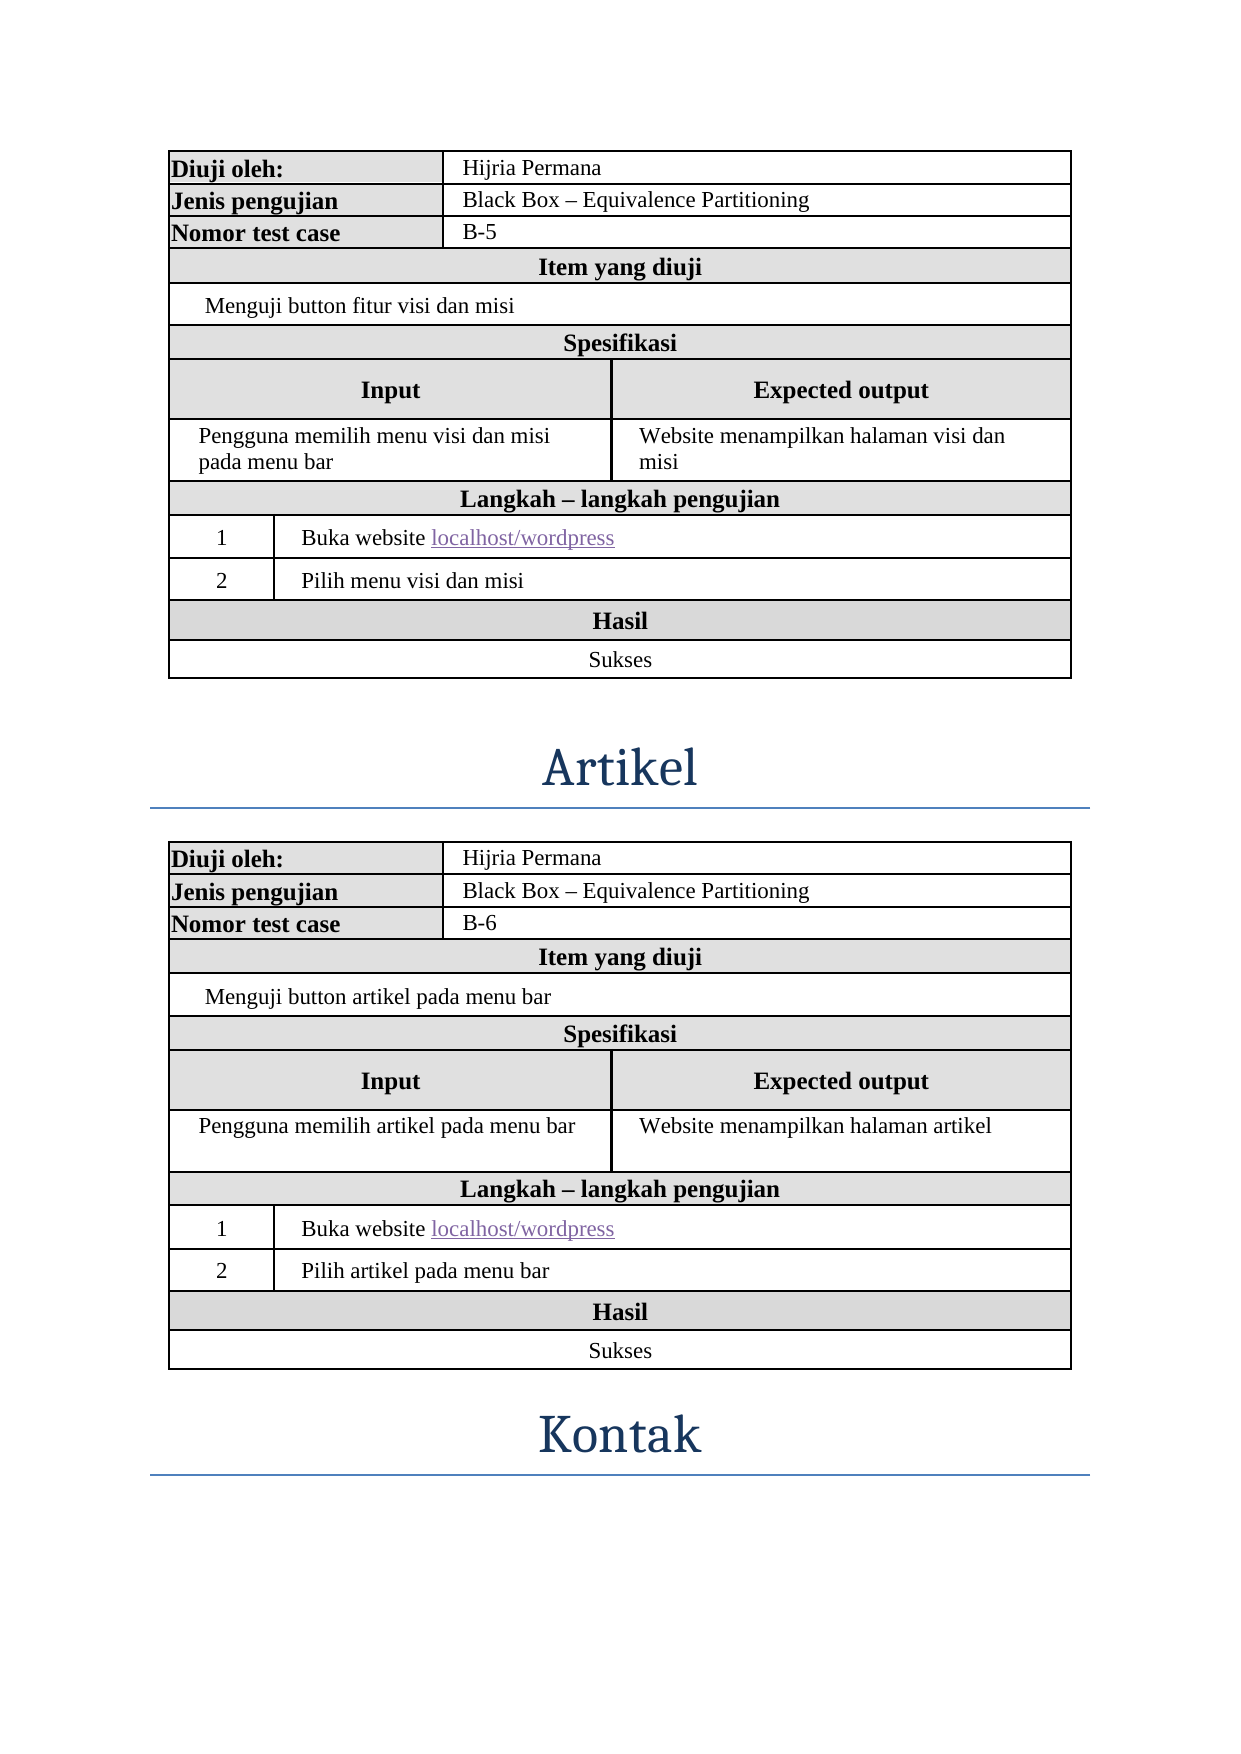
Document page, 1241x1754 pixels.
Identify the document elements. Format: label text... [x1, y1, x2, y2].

table_header Diuji oleh: [170, 152, 442, 182]
table_cell Sukses [170, 641, 1070, 677]
table_cell Sukses [170, 1331, 1070, 1368]
table_cell Pilih menu visi dan misi [275, 559, 1070, 599]
table_cell Menguji button artikel pada menu bar [170, 974, 1070, 1014]
table_cell Hasil [170, 1292, 1070, 1329]
table_cell Buka website localhost/wordpress [275, 516, 1070, 557]
table_cell Item yang diuji [170, 940, 1070, 972]
title Artikel [150, 737, 1090, 807]
table_cell 1 [170, 516, 273, 557]
table_header Hijria Permana [444, 843, 1070, 873]
table_cell Jenis pengujian [170, 875, 442, 906]
title Kontak [150, 1403, 1090, 1474]
table_header Diuji oleh: [170, 843, 442, 873]
table_cell Buka website localhost/wordpress [275, 1206, 1070, 1248]
table_cell Menguji button fitur visi dan misi [170, 284, 1070, 324]
table_cell Expected output [613, 360, 1070, 418]
table_cell Nomor test case [170, 217, 442, 247]
table_cell Hasil [170, 601, 1070, 639]
table_cell B-6 [444, 908, 1070, 938]
table_cell Langkah – langkah pengujian [170, 1173, 1070, 1204]
table_cell Pengguna memilih artikel pada menu bar [170, 1111, 610, 1171]
table_cell Pilih artikel pada menu bar [275, 1250, 1070, 1290]
table_cell 1 [170, 1206, 273, 1248]
table_cell 2 [170, 559, 273, 599]
table_cell 2 [170, 1250, 273, 1290]
table_cell Jenis pengujian [170, 185, 442, 215]
table_header Hijria Permana [444, 152, 1070, 182]
table_cell Input [170, 360, 610, 418]
table_cell Expected output [613, 1051, 1070, 1109]
table_cell Nomor test case [170, 908, 442, 938]
table_cell Black Box – Equivalence Partitioning [444, 875, 1070, 906]
table_cell Website menampilkan halaman visi dan misi [613, 420, 1070, 480]
table_cell Langkah – langkah pengujian [170, 482, 1070, 514]
table_cell B-5 [444, 217, 1070, 247]
table_cell Input [170, 1051, 610, 1109]
table_cell Spesifikasi [170, 326, 1070, 358]
table_cell Item yang diuji [170, 249, 1070, 282]
table_cell Black Box – Equivalence Partitioning [444, 185, 1070, 215]
table_cell Spesifikasi [170, 1017, 1070, 1049]
table_cell Website menampilkan halaman artikel [613, 1111, 1070, 1171]
table_cell Pengguna memilih menu visi dan misi pada menu bar [170, 420, 610, 480]
